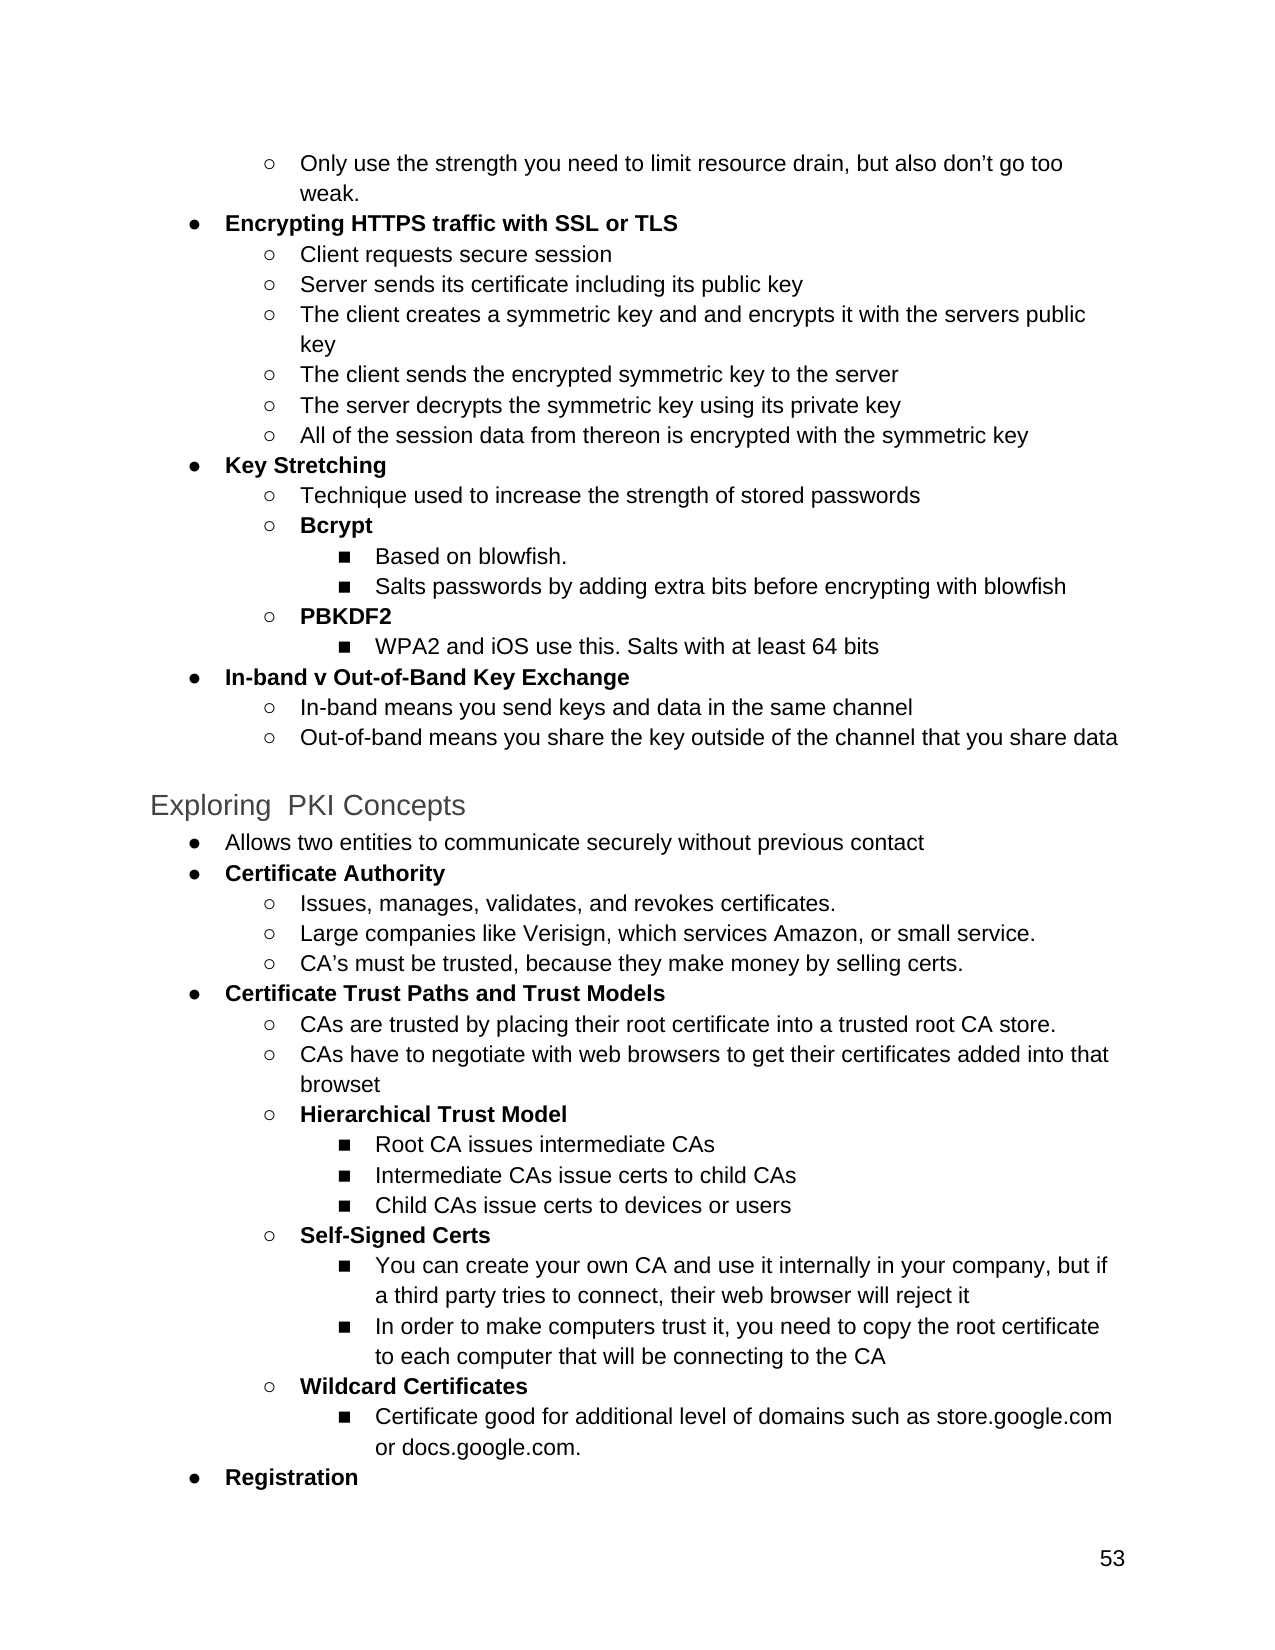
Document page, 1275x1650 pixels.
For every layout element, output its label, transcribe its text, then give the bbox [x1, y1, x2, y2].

list CAs have to negotiate with web browsers to get their certificates added into that browset [262, 1041, 1125, 1097]
list The client sends the encrypted symmetric key to the server [262, 361, 1125, 388]
list Server sends its certificate including its public key [262, 271, 1125, 297]
list In-band v Out-of-Band Key Exchange [187, 663, 1125, 690]
list Client requests secure session [262, 241, 1125, 267]
list Technique used to increase the strength of stored passwords [262, 482, 1125, 509]
list All of the session data from thereon is encrypted with the symmetric key [262, 422, 1125, 448]
list In-band means you send keys and data in the same channel [262, 694, 1125, 720]
list The client creates a symmetric key and and encrypts it with the servers public key [262, 301, 1125, 358]
list Allows two entities to communicate securely without previous contact [187, 829, 1125, 856]
list WPA2 and iOS use this. Salts with at least 64 bits [337, 633, 1125, 660]
list Large companies like Verisign, which services Amazon, or small service. [262, 920, 1125, 946]
list Certificate good for additional level of domains such as store.google.com or docs.google.com. [337, 1403, 1125, 1460]
list CA’s must be trusted, because they make money by selling certs. [262, 950, 1125, 977]
list Bcrypt [262, 512, 1125, 539]
list Salts passwords by adding extra bits before encrypting with blowfish [337, 573, 1125, 599]
list Encrypting HTTPS traffic with SSL or TLS [187, 210, 1125, 237]
list CAs are trusted by placing their root certificate into a trusted root CA store. [262, 1011, 1125, 1037]
list Registration [187, 1464, 1125, 1490]
list Wildcard Certificates [262, 1373, 1125, 1399]
list The server decrypts the symmetric key using its private key [262, 392, 1125, 418]
list Issues, manages, validates, and revokes certificates. [262, 890, 1125, 916]
list Certificate Authority [187, 859, 1125, 886]
list Self-Signed Certs [262, 1222, 1125, 1248]
list Hierarchical Trust Model [262, 1101, 1125, 1128]
list Only use the strength you need to limit resource drain, but also don’t go too weak. [262, 150, 1125, 207]
list Intermediate CAs issue certs to child CAs [337, 1162, 1125, 1188]
list You can create your own CA and use it internally in your company, but if a third party tries to connect, their web browser will reject it [337, 1252, 1125, 1309]
subtitle Exploring PKI Concepts [150, 787, 1125, 821]
list In order to make computers trust it, you need to copy the root certificate to each computer that will be connecting to the CA [337, 1313, 1125, 1369]
list Child CAs issue certs to devices or users [337, 1192, 1125, 1218]
list Based on blowfish. [337, 543, 1125, 569]
list Key Stretching [187, 452, 1125, 478]
list Out-of-band means you share the key outside of the channel that you share data [262, 724, 1125, 750]
list Root CA issues intermediate CAs [337, 1131, 1125, 1158]
list Certificate Trust Paths and Trust Models [187, 980, 1125, 1007]
list PBKDF2 [262, 603, 1125, 629]
